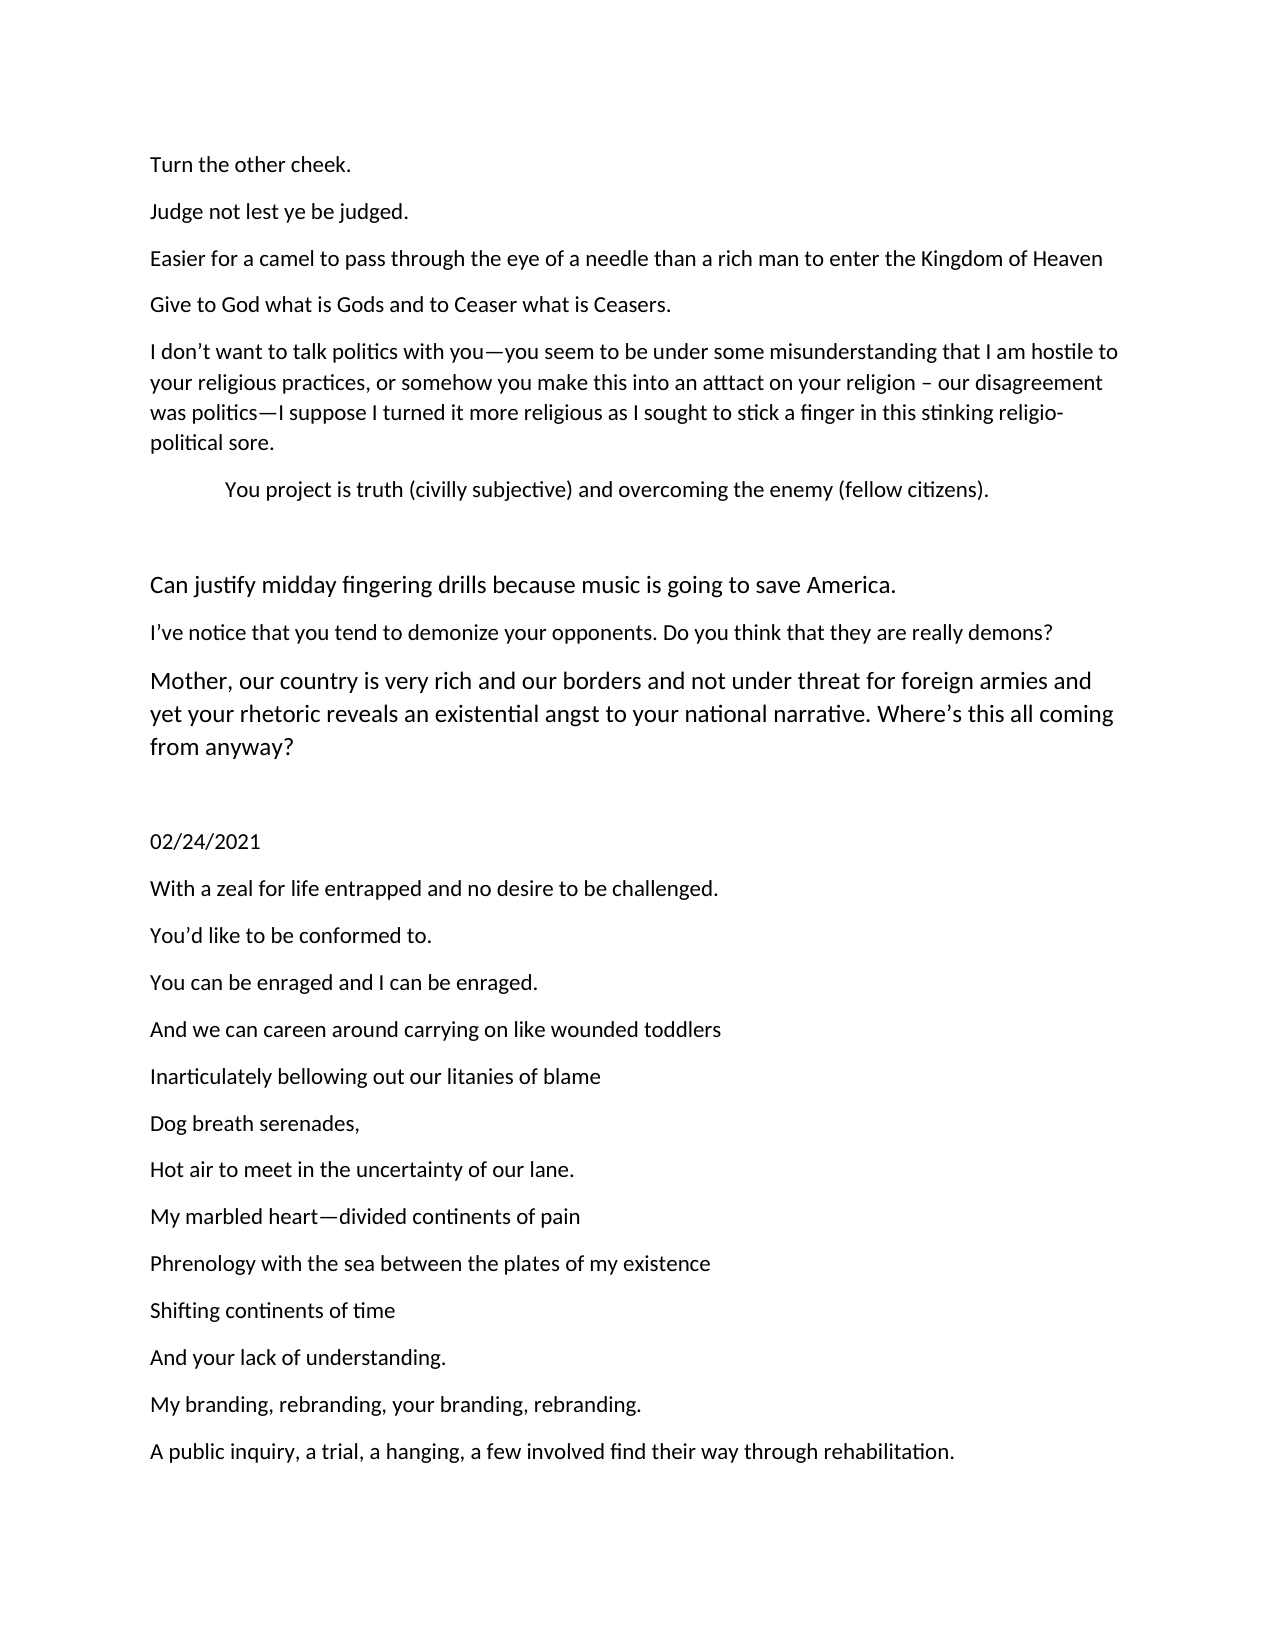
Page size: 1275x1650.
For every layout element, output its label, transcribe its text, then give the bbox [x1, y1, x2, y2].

text With a zeal for life entrapped and no desire to be challenged. [150, 874, 1125, 902]
text I’ve notice that you tend to demonize your opponents. Do you think that they are really demons? [150, 618, 1125, 646]
text 02/24/2021 [150, 827, 1125, 856]
text Dog breath serenades, [150, 1109, 1125, 1137]
text Judge not lest ye be judged. [150, 197, 1125, 225]
text Give to God what is Gods and to Ceaser what is Ceasers. [150, 291, 1125, 319]
text My marbled heart—divided continents of pain [150, 1202, 1125, 1231]
text Hot air to meet in the uncertainty of our lane. [150, 1156, 1125, 1184]
text Can justify midday fingering drills because music is going to save America. [150, 569, 1125, 599]
text And we can careen around carrying on like wounded toddlers [150, 1015, 1125, 1043]
text Mother, our country is very rich and our borders and not under threat for foreign armies and yet your rhetoric reveals an existential angst to your national narrative. Where’s this all coming from anyway? [150, 665, 1125, 762]
text Inarticulately bellowing out our litanies of blame [150, 1062, 1125, 1090]
text My branding, rebranding, your branding, rebranding. [150, 1390, 1125, 1418]
text You can be enraged and I can be enraged. [150, 968, 1125, 996]
text You project is truth (civilly subjective) and overcoming the enemy (fellow citizens). [150, 475, 1125, 503]
text Turn the other cheek. [150, 150, 1125, 178]
text Easier for a camel to pass through the eye of a needle than a rich man to enter the Kingdom of Heaven [150, 244, 1125, 272]
text And your lack of understanding. [150, 1343, 1125, 1371]
text Phrenology with the sea between the plates of my existence [150, 1249, 1125, 1277]
text I don’t want to talk politics with you—you seem to be under some misunderstanding that I am hostile to your religious practices, or somehow you make this into an atttact on your religion – our disagreement was politics—I suppose I turned it more religious as I sought to stick a finger in this stinking religio-political sore. [150, 337, 1125, 456]
text A public inquiry, a trial, a hanging, a few involved find their way through rehabilitation. [150, 1437, 1125, 1465]
text Shifting continents of time [150, 1296, 1125, 1324]
text You’d like to be conformed to. [150, 921, 1125, 949]
